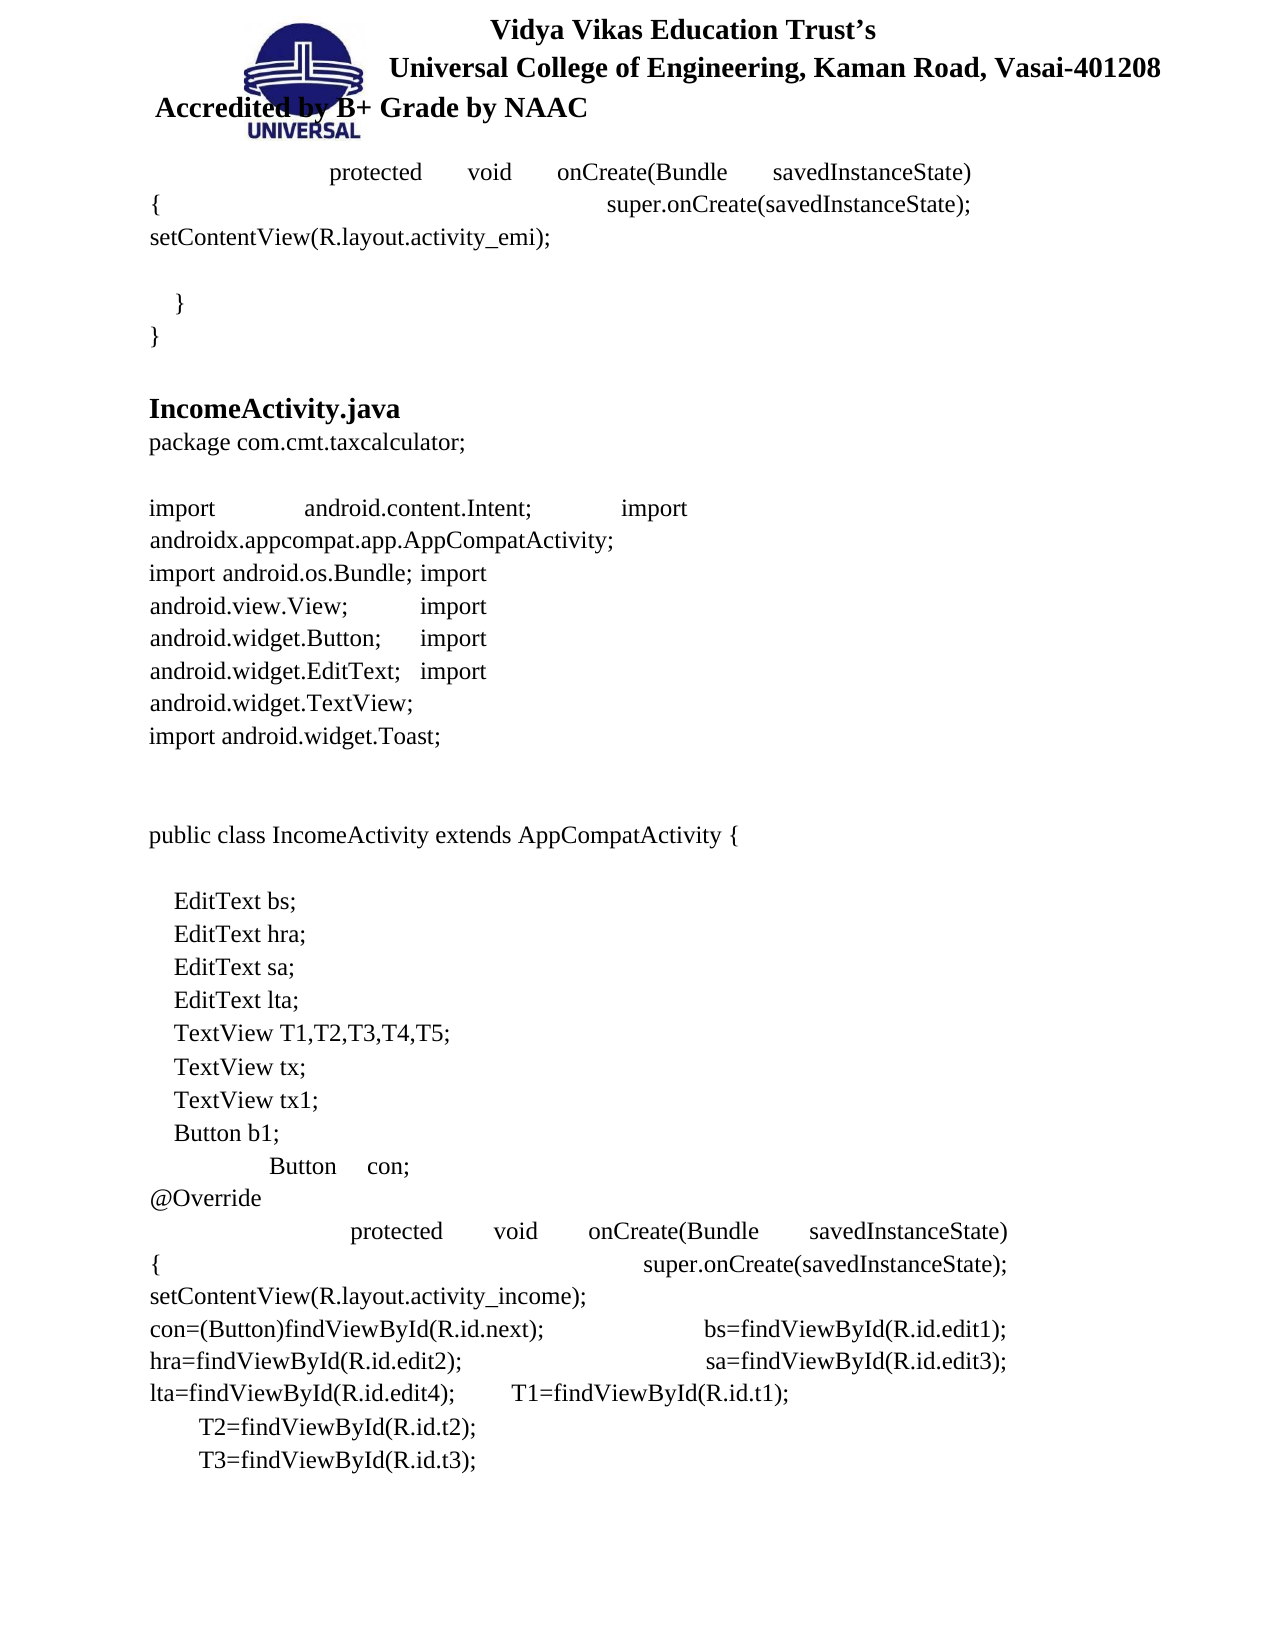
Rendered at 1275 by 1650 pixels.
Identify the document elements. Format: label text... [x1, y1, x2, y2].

text } [148, 321, 1122, 349]
text package com.cmt.taxcalculator; [148, 427, 1122, 456]
text IncomeActivity.java [148, 391, 1122, 424]
text T2=findViewById(R.id.t2); [148, 1412, 1122, 1440]
text import android.content.Intent; import androidx.appcompat.app.AppCompatActivity; [148, 493, 688, 554]
text protected void onCreate(Bundle savedInstanceState) { super.onCreate(savedInstanceState); setContentView(R.layout.activity_emi); [148, 157, 972, 251]
text T3=findViewById(R.id.t3); [148, 1445, 1122, 1473]
text EditText sa; [148, 952, 1122, 981]
text import android.widget.Toast; [148, 721, 1122, 750]
text EditText lta; [148, 985, 1122, 1014]
text import android.os.Bundle; import android.view.View; import android.widget.Button; import android.widget.EditText; import android.widget.TextView; [148, 558, 486, 717]
text TextView tx1; [148, 1085, 1122, 1113]
text EditText hra; [148, 919, 1122, 948]
text public class IncomeActivity extends AppCompatActivity { [148, 820, 1122, 849]
text protected void onCreate(Bundle savedInstanceState) { super.onCreate(savedInstanceState); setContentView(R.layout.activity_income); con=(Button)findViewById(R.id.next); bs=findViewById(R.id.edit1); hra=findViewById(R.id.edit2); sa=findViewById(R.id.edit3); lta=findViewById(R.id.edit4); T1=findViewById(R.id.t1); [148, 1216, 1008, 1407]
text Button con; @Override [148, 1151, 410, 1212]
picture [243, 16, 369, 141]
text EditText bs; [148, 886, 1122, 915]
text TextView tx; [148, 1052, 1122, 1080]
text TextView T1,T2,T3,T4,T5; [148, 1018, 1122, 1047]
text } [148, 288, 1122, 316]
text Button b1; [148, 1118, 1122, 1147]
